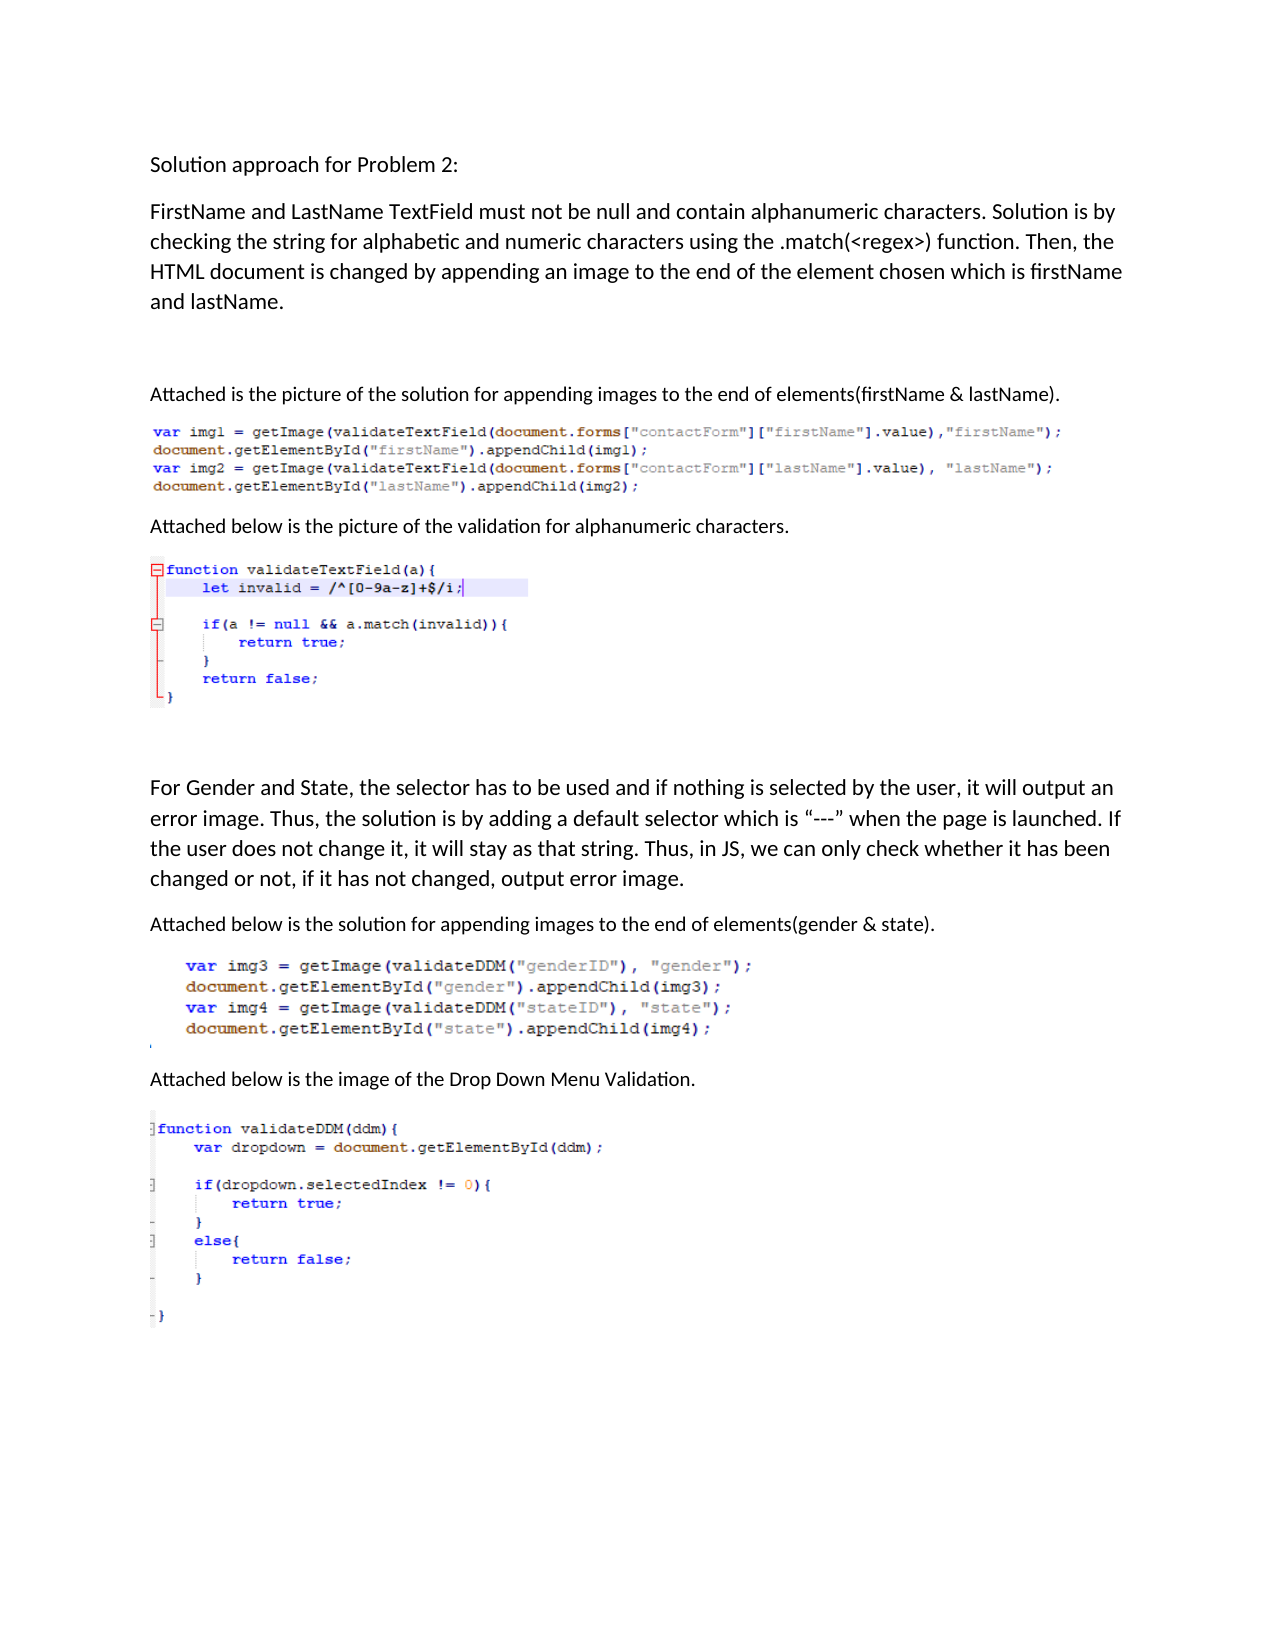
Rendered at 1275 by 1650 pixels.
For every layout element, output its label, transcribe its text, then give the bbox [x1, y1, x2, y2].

picture [150, 955, 766, 1048]
text Attached is the picture of the solution for appending images to the end of elements(firstName & lastName). [150, 381, 1125, 407]
picture [150, 556, 529, 708]
text For Gender and State, the selector has to be used and if nothing is selected by the user, it will output an error image. Thus, the solution is by adding a default selector which is “---” when the page is launched. If the user does not change it, it will stay as that string. Thus, in JS, we can only check whether it has been changed or not, if it has not changed, output error image. [150, 773, 1125, 892]
text Attached below is the picture of the validation for alphanumeric characters. [150, 513, 1125, 538]
text Attached below is the solution for appending images to the end of elements(gender & state). [150, 911, 1125, 936]
picture [150, 1110, 618, 1328]
picture [150, 425, 1068, 494]
text Attached below is the image of the Drop Down Menu Validation. [150, 1067, 1125, 1092]
text Solution approach for Problem 2: [150, 150, 1125, 178]
text FirstName and LastName TextField must not be null and contain alphanumeric characters. Solution is by checking the string for alphabetic and numeric characters using the .match(<regex>) function. Then, the HTML document is changed by appending an image to the end of the element chosen which is firstName and lastName. [150, 197, 1125, 316]
